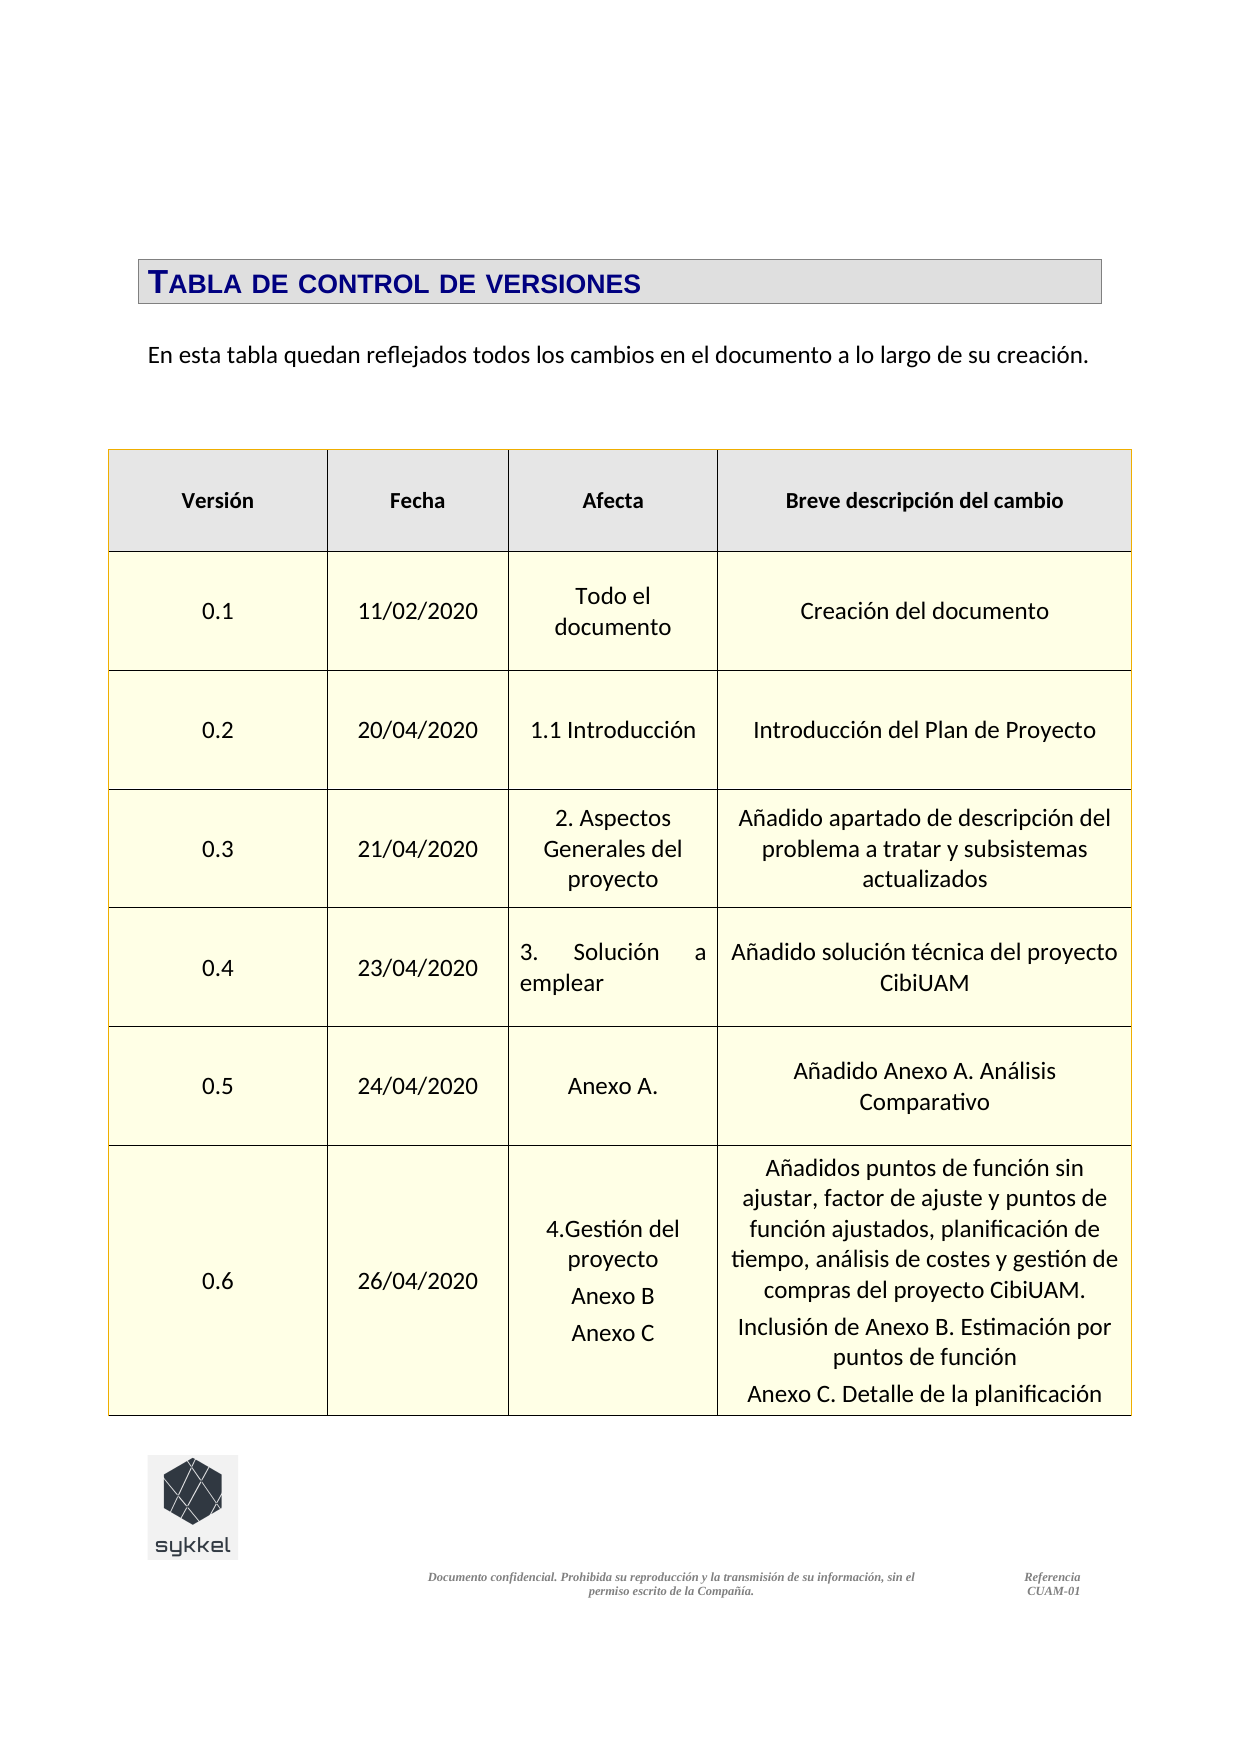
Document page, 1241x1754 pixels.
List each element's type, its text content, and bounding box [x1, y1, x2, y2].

table_cell 21/04/2020 [328, 790, 508, 907]
table_cell 23/04/2020 [328, 908, 508, 1026]
table_cell Introducción del Plan de Proyecto [718, 671, 1131, 788]
table_header Versión [109, 450, 327, 551]
subtitle Tabla de control de versiones [139, 260, 1101, 303]
table_cell 0.4 [109, 908, 327, 1026]
picture [147, 1455, 239, 1560]
table_cell 3. Solución a emplear [509, 908, 717, 1026]
table_cell Añadido Anexo A. Análisis Comparativo [718, 1027, 1131, 1145]
table_cell 26/04/2020 [328, 1146, 508, 1415]
table_cell Añadido apartado de descripción del problema a tratar y subsistemas actualizados [718, 790, 1131, 907]
table_cell 0.2 [109, 671, 327, 788]
table_cell 2. Aspectos Generales del proyecto [509, 790, 717, 907]
table_cell 0.1 [109, 552, 327, 670]
table_header Fecha [328, 450, 508, 551]
table_cell 0.6 [109, 1146, 327, 1415]
table_cell 24/04/2020 [328, 1027, 508, 1145]
table_cell Añadidos puntos de función sin ajustar, factor de ajuste y puntos de función ajustados, planificación de tiempo, análisis de costes y gestión de compras del proyecto CibiUAM. Inclusión de Anexo B. Estimación por puntos de función Anexo C. Detalle de la planificación [718, 1146, 1131, 1415]
table_header Breve descripción del cambio [718, 450, 1131, 551]
table_cell 1.1 Introducción [509, 671, 717, 788]
text En esta tabla quedan reflejados todos los cambios en el documento a lo largo de su creación. [148, 339, 1092, 369]
table_header Afecta [509, 450, 717, 551]
table_cell Anexo A. [509, 1027, 717, 1145]
table_cell 0.3 [109, 790, 327, 907]
table_cell Creación del documento [718, 552, 1131, 670]
table_cell 20/04/2020 [328, 671, 508, 788]
table_cell Añadido solución técnica del proyecto CibiUAM [718, 908, 1131, 1026]
table_cell 11/02/2020 [328, 552, 508, 670]
table_cell 4.Gestión del proyecto Anexo B Anexo C [509, 1146, 717, 1415]
table_cell 0.5 [109, 1027, 327, 1145]
table_cell Todo el documento [509, 552, 717, 670]
